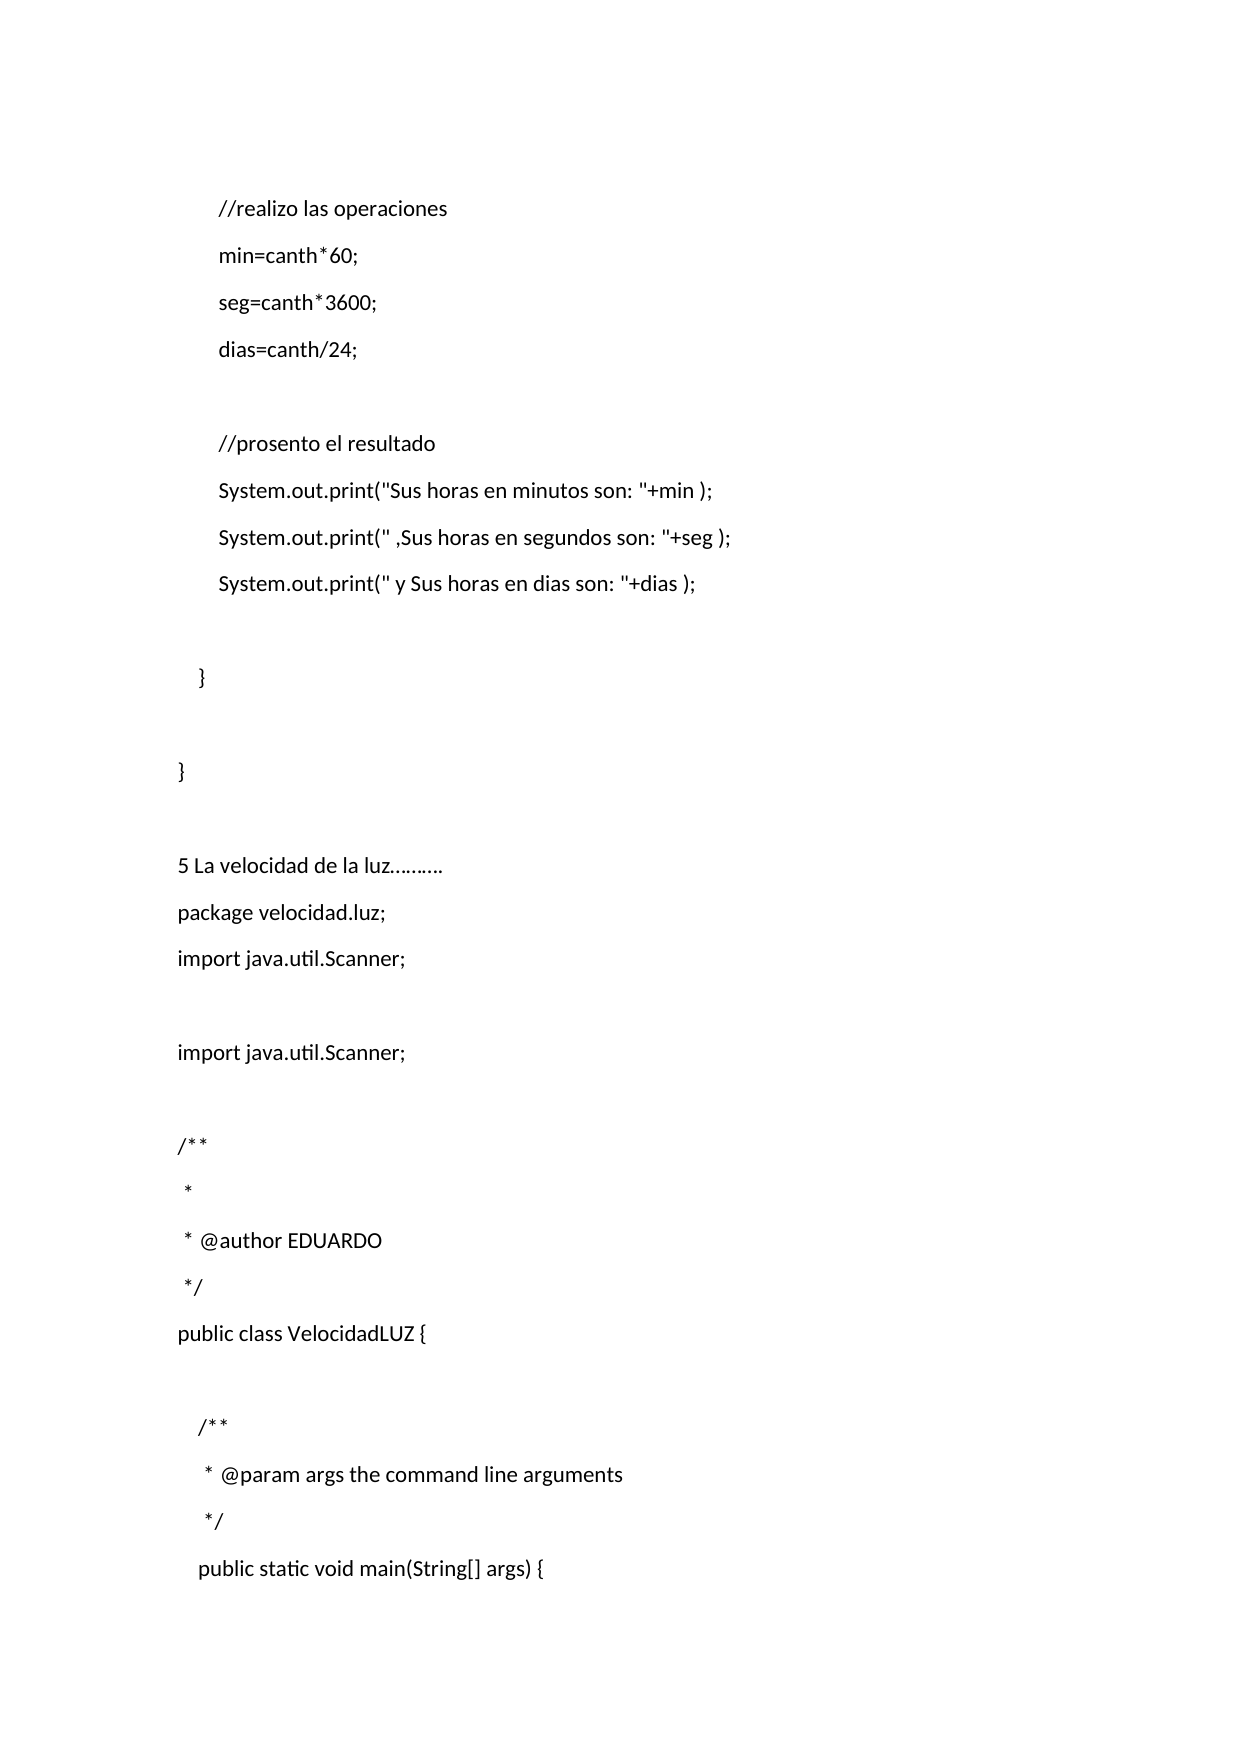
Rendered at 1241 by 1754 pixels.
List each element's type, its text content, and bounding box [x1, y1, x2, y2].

text } [177, 757, 1063, 785]
text min=canth*60; [177, 241, 1063, 269]
text */ [177, 1507, 1063, 1535]
text * @param args the command line arguments [177, 1460, 1063, 1488]
text /** [177, 1132, 1063, 1160]
text System.out.print(" y Sus horas en dias son: "+dias ); [177, 569, 1063, 597]
text /** [177, 1413, 1063, 1441]
text System.out.print("Sus horas en minutos son: "+min ); [177, 476, 1063, 504]
text 5 La velocidad de la luz………. [177, 851, 1063, 879]
text */ [177, 1273, 1063, 1301]
text import java.util.Scanner; [177, 944, 1063, 972]
text dias=canth/24; [177, 335, 1063, 363]
text //prosento el resultado [177, 429, 1063, 457]
text import java.util.Scanner; [177, 1038, 1063, 1066]
text public static void main(String[] args) { [177, 1554, 1063, 1582]
text //realizo las operaciones [177, 194, 1063, 222]
text * @author EDUARDO [177, 1226, 1063, 1254]
text package velocidad.luz; [177, 898, 1063, 926]
text seg=canth*3600; [177, 288, 1063, 316]
text * [177, 1179, 1063, 1207]
text System.out.print(" ,Sus horas en segundos son: "+seg ); [177, 523, 1063, 551]
text } [177, 663, 1063, 691]
text public class VelocidadLUZ { [177, 1319, 1063, 1347]
